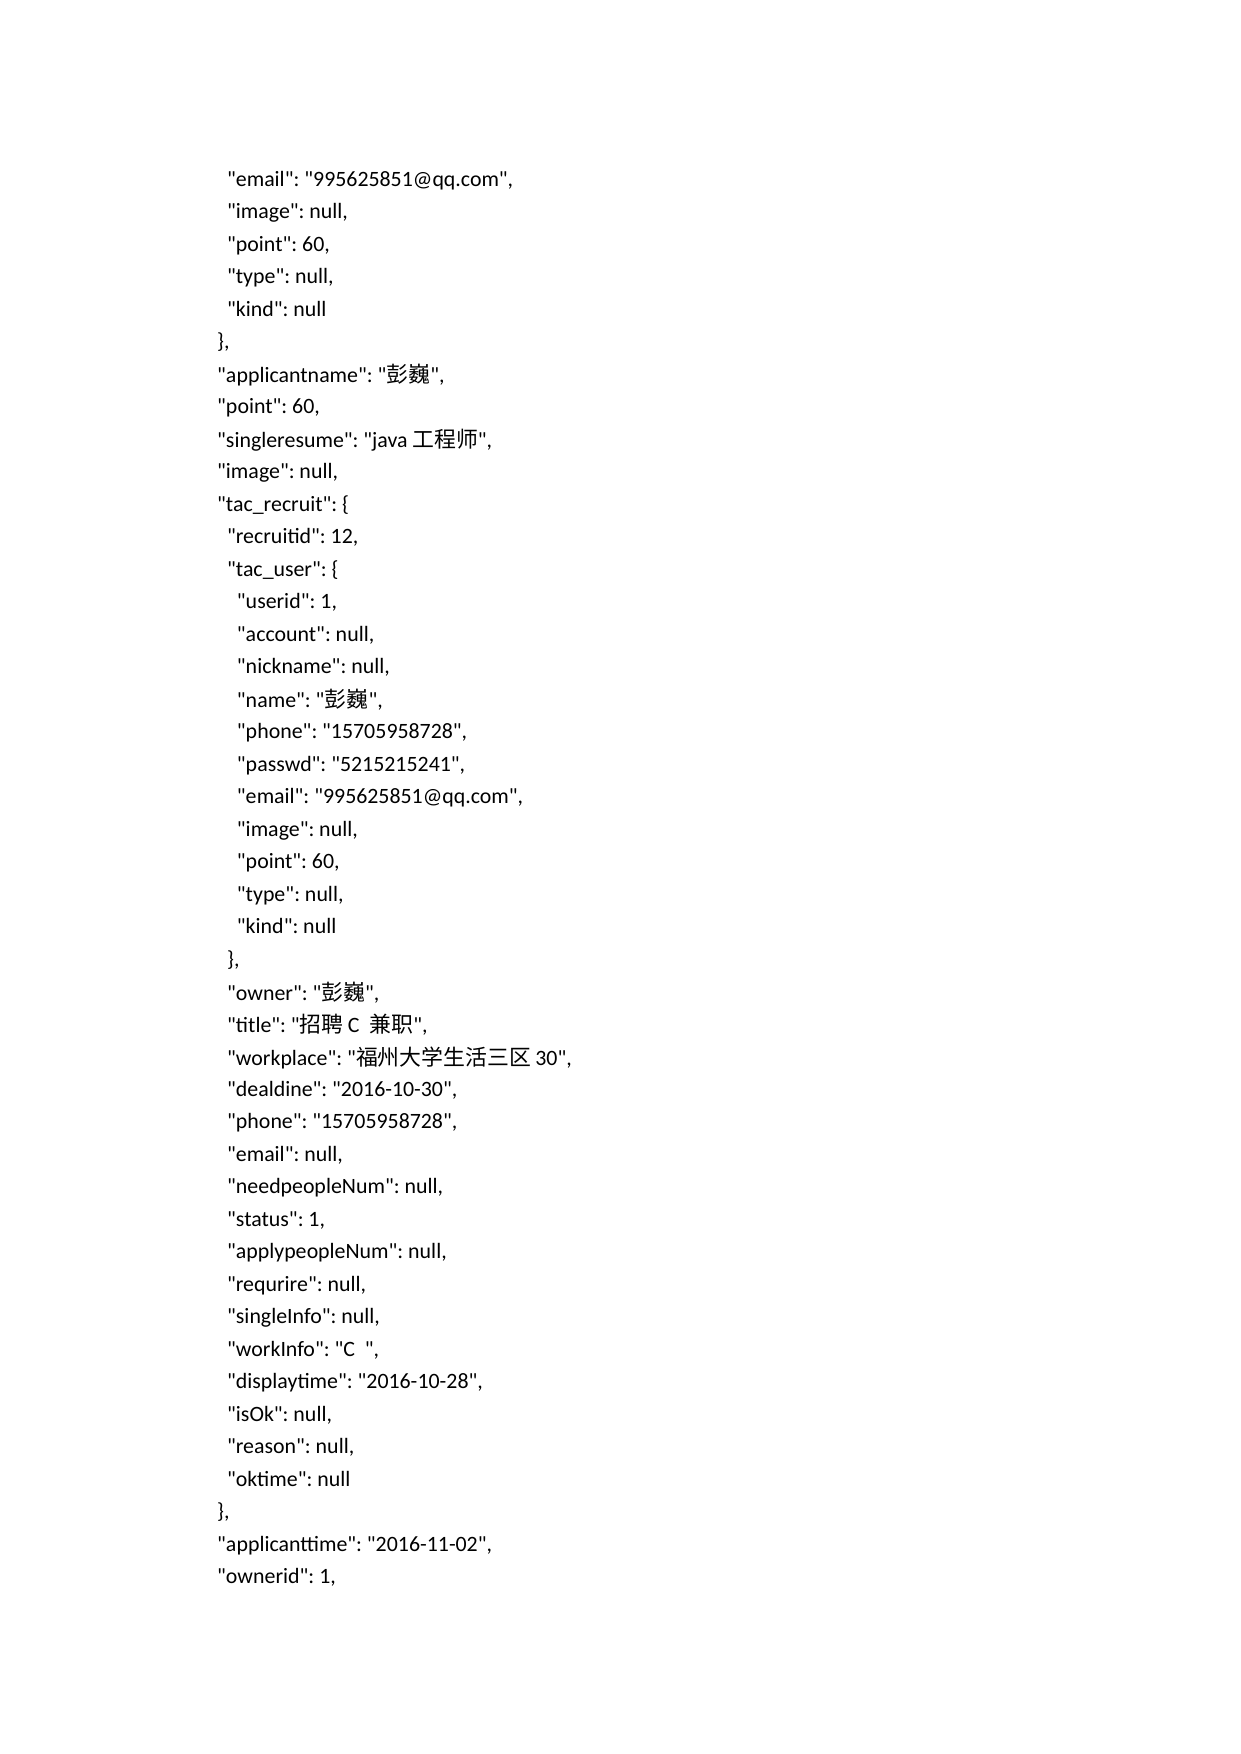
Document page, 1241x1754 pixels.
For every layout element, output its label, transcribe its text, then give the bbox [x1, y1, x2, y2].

text "email": "995625851@qq.com", [187, 779, 1053, 812]
text "reason": null, [187, 1429, 1053, 1462]
text }, [187, 324, 1053, 357]
text "nickname": null, [187, 649, 1053, 682]
text "needpeopleNum": null, [187, 1169, 1053, 1202]
text "oktime": null [187, 1462, 1053, 1494]
text "tac_user": { [187, 552, 1053, 584]
text }, [187, 1494, 1053, 1527]
text "type": null, [187, 877, 1053, 909]
text "applicanttime": "2016-11-02", [187, 1527, 1053, 1559]
text "kind": null [187, 292, 1053, 324]
text "singleInfo": null, [187, 1299, 1053, 1332]
text "userid": 1, [187, 584, 1053, 617]
text "displaytime": "2016-10-28", [187, 1364, 1053, 1397]
text "singleresume": "java工程师", [187, 422, 1053, 454]
text "type": null, [187, 259, 1053, 292]
text "owner": "彭巍", [187, 974, 1053, 1007]
text "image": null, [187, 194, 1053, 227]
text "image": null, [187, 812, 1053, 844]
text "tac_recruit": { [187, 487, 1053, 519]
text "ownerid": 1, [187, 1559, 1053, 1592]
text "name": "彭巍", [187, 682, 1053, 714]
text "recruitid": 12, [187, 519, 1053, 552]
text "dealdine": "2016-10-30", [187, 1072, 1053, 1104]
text "email": "995625851@qq.com", [187, 162, 1053, 194]
text "kind": null [187, 909, 1053, 942]
text "account": null, [187, 617, 1053, 649]
text "requrire": null, [187, 1267, 1053, 1299]
text "email": null, [187, 1137, 1053, 1169]
text "image": null, [187, 454, 1053, 487]
text "workplace": "福州大学生活三区30", [187, 1039, 1053, 1072]
text "status": 1, [187, 1202, 1053, 1234]
text "isOk": null, [187, 1397, 1053, 1429]
text "point": 60, [187, 227, 1053, 259]
text "title": "招聘C 兼职", [187, 1007, 1053, 1039]
text "passwd": "5215215241", [187, 747, 1053, 779]
text "point": 60, [187, 389, 1053, 422]
text "point": 60, [187, 844, 1053, 877]
text "phone": "15705958728", [187, 1104, 1053, 1137]
text "phone": "15705958728", [187, 714, 1053, 747]
text "workInfo": "C ", [187, 1332, 1053, 1364]
text "applicantname": "彭巍", [187, 357, 1053, 389]
text "applypeopleNum": null, [187, 1234, 1053, 1267]
text }, [187, 942, 1053, 974]
